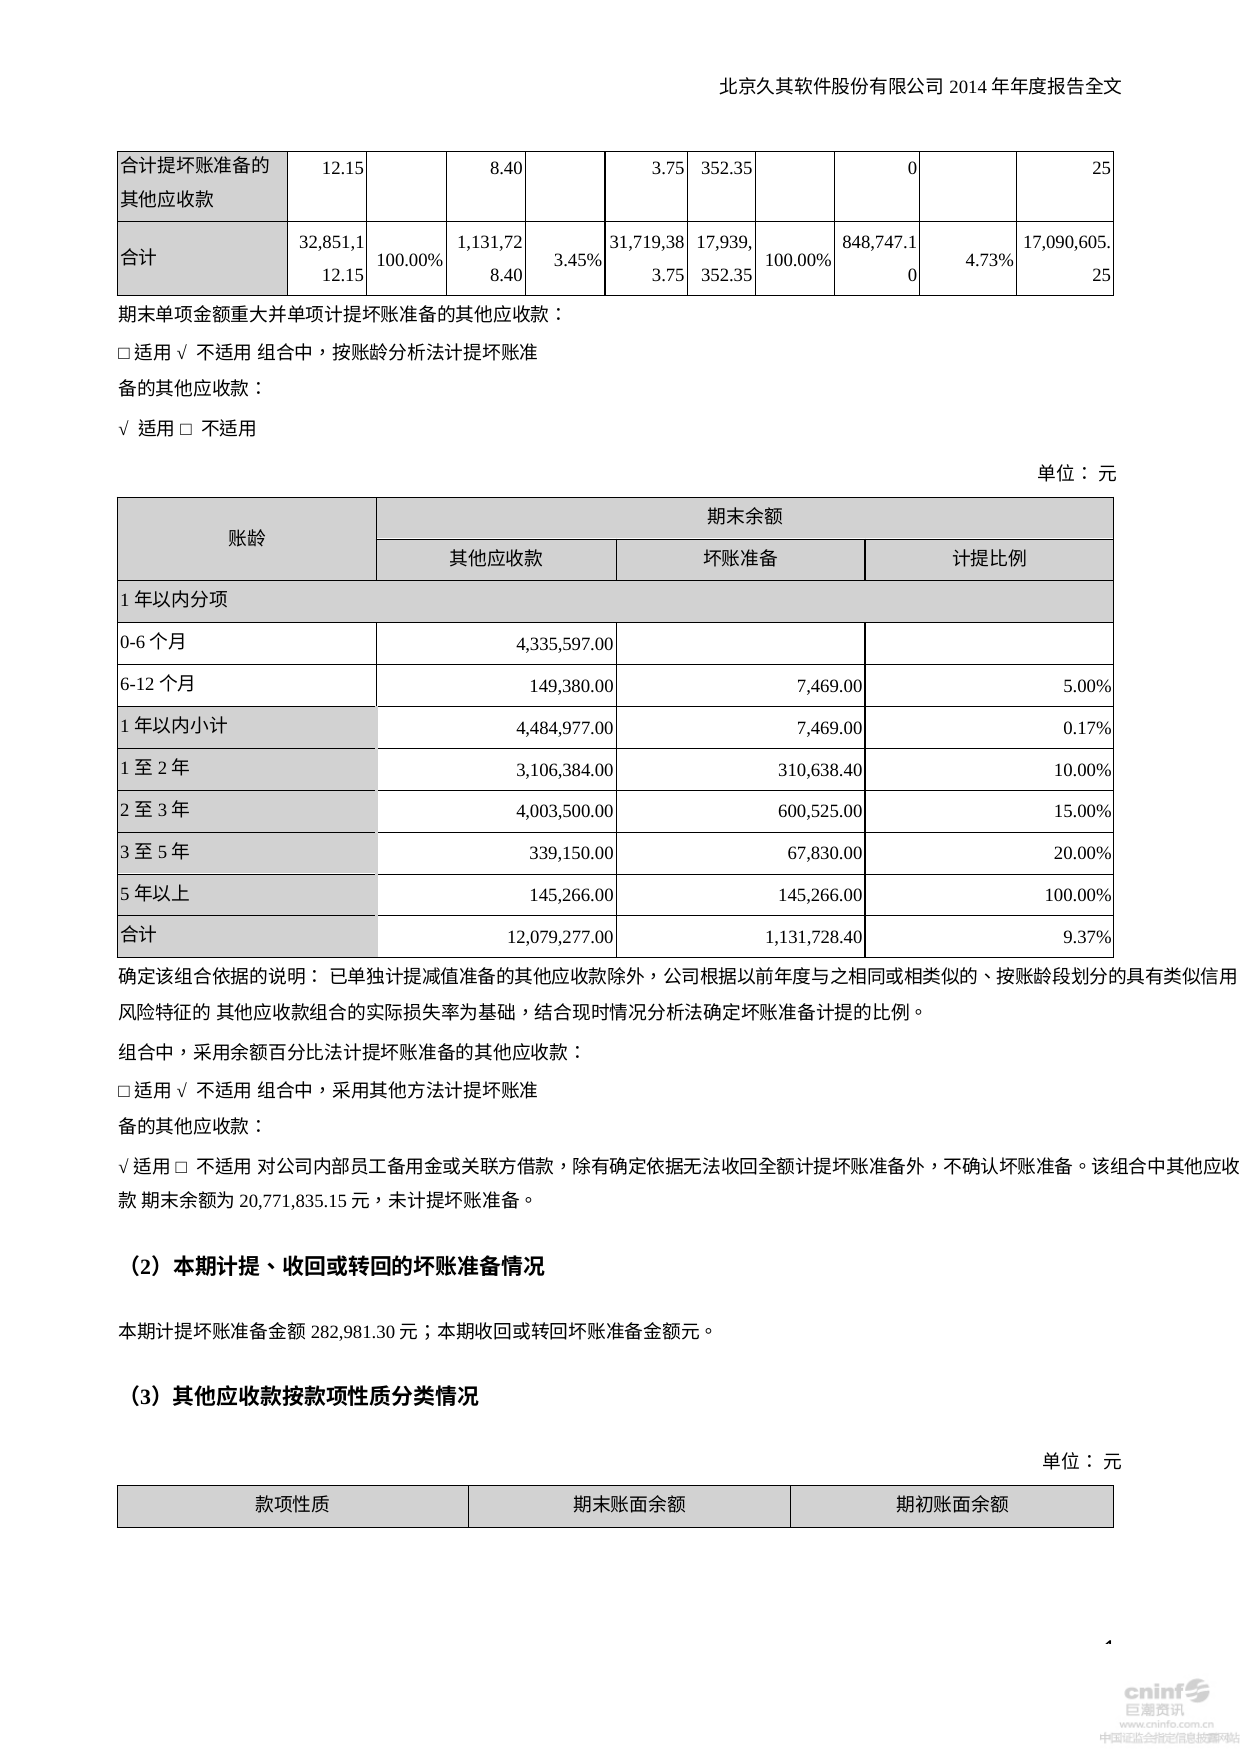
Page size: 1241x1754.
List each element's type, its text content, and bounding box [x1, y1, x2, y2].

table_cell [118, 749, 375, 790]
subtitle （3）其他应收款按款项性质分类情况 [118, 1381, 1240, 1411]
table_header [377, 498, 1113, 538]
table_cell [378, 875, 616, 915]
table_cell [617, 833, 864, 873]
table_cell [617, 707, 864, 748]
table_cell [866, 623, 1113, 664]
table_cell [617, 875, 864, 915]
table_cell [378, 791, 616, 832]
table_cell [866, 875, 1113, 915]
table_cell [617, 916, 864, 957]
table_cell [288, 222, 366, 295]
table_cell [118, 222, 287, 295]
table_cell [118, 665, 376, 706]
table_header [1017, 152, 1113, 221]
subtitle （2）本期计提、收回或转回的坏账准备情况 [118, 1251, 1240, 1281]
text 期末单项金额重大并单项计提坏账准备的其他应收款： [118, 302, 570, 327]
text □ 适用 √ 不适用 组合中，按账龄分析法计提坏账准备的其他应收款： [118, 339, 551, 401]
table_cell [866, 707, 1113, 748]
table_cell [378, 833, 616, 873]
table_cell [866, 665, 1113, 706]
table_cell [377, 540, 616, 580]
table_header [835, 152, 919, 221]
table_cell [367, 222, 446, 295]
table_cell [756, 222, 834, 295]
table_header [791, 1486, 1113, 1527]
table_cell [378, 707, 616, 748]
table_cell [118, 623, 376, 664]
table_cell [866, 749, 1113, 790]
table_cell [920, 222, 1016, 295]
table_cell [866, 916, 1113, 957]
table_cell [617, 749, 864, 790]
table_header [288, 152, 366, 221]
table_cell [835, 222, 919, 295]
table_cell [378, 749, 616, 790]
text 单位： 元 [1037, 460, 1240, 485]
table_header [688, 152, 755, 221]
text 本期计提坏账准备金额 282,981.30 元；本期收回或转回坏账准备金额元。 [118, 1319, 1240, 1344]
text □ 适用 √ 不适用 组合中，采用其他方法计提坏账准备的其他应收款： [118, 1077, 551, 1138]
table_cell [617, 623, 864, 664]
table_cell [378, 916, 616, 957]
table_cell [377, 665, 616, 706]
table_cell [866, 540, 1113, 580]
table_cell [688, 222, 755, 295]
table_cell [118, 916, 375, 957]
text 组合中，采用余额百分比法计提坏账准备的其他应收款： [118, 1039, 1240, 1065]
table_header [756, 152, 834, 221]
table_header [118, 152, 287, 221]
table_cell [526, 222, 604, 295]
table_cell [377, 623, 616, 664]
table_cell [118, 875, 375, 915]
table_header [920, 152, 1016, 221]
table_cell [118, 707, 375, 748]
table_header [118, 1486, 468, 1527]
text 确定该组合依据的说明： 已单独计提减值准备的其他应收款除外，公司根据以前年度与之相同或相类似的、按账龄段划分的具有类似信用风险特征的 其他应收款组合的实际损失率为基础，结合现时情况分析法确定坏账准备计提的比例。 [118, 964, 1240, 1025]
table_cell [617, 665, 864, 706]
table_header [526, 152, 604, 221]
text √ 适用 □ 不适用 [118, 415, 570, 441]
picture [1099, 1673, 1241, 1754]
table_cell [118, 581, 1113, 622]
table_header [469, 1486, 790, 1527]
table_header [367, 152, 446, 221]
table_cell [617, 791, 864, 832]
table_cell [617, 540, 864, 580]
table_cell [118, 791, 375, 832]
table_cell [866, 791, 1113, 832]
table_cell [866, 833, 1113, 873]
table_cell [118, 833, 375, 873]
text √ 适用 □ 不适用 对公司内部员工备用金或关联方借款，除有确定依据无法收回全额计提坏账准备外，不确认坏账准备。该组合中其他应收款 期末余额为20,771,835.15元，未计提坏账准备。 [118, 1153, 1240, 1213]
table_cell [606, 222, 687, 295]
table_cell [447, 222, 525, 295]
text 单位： 元 [102, 1448, 1122, 1474]
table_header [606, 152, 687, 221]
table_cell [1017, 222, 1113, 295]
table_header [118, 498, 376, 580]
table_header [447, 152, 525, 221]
